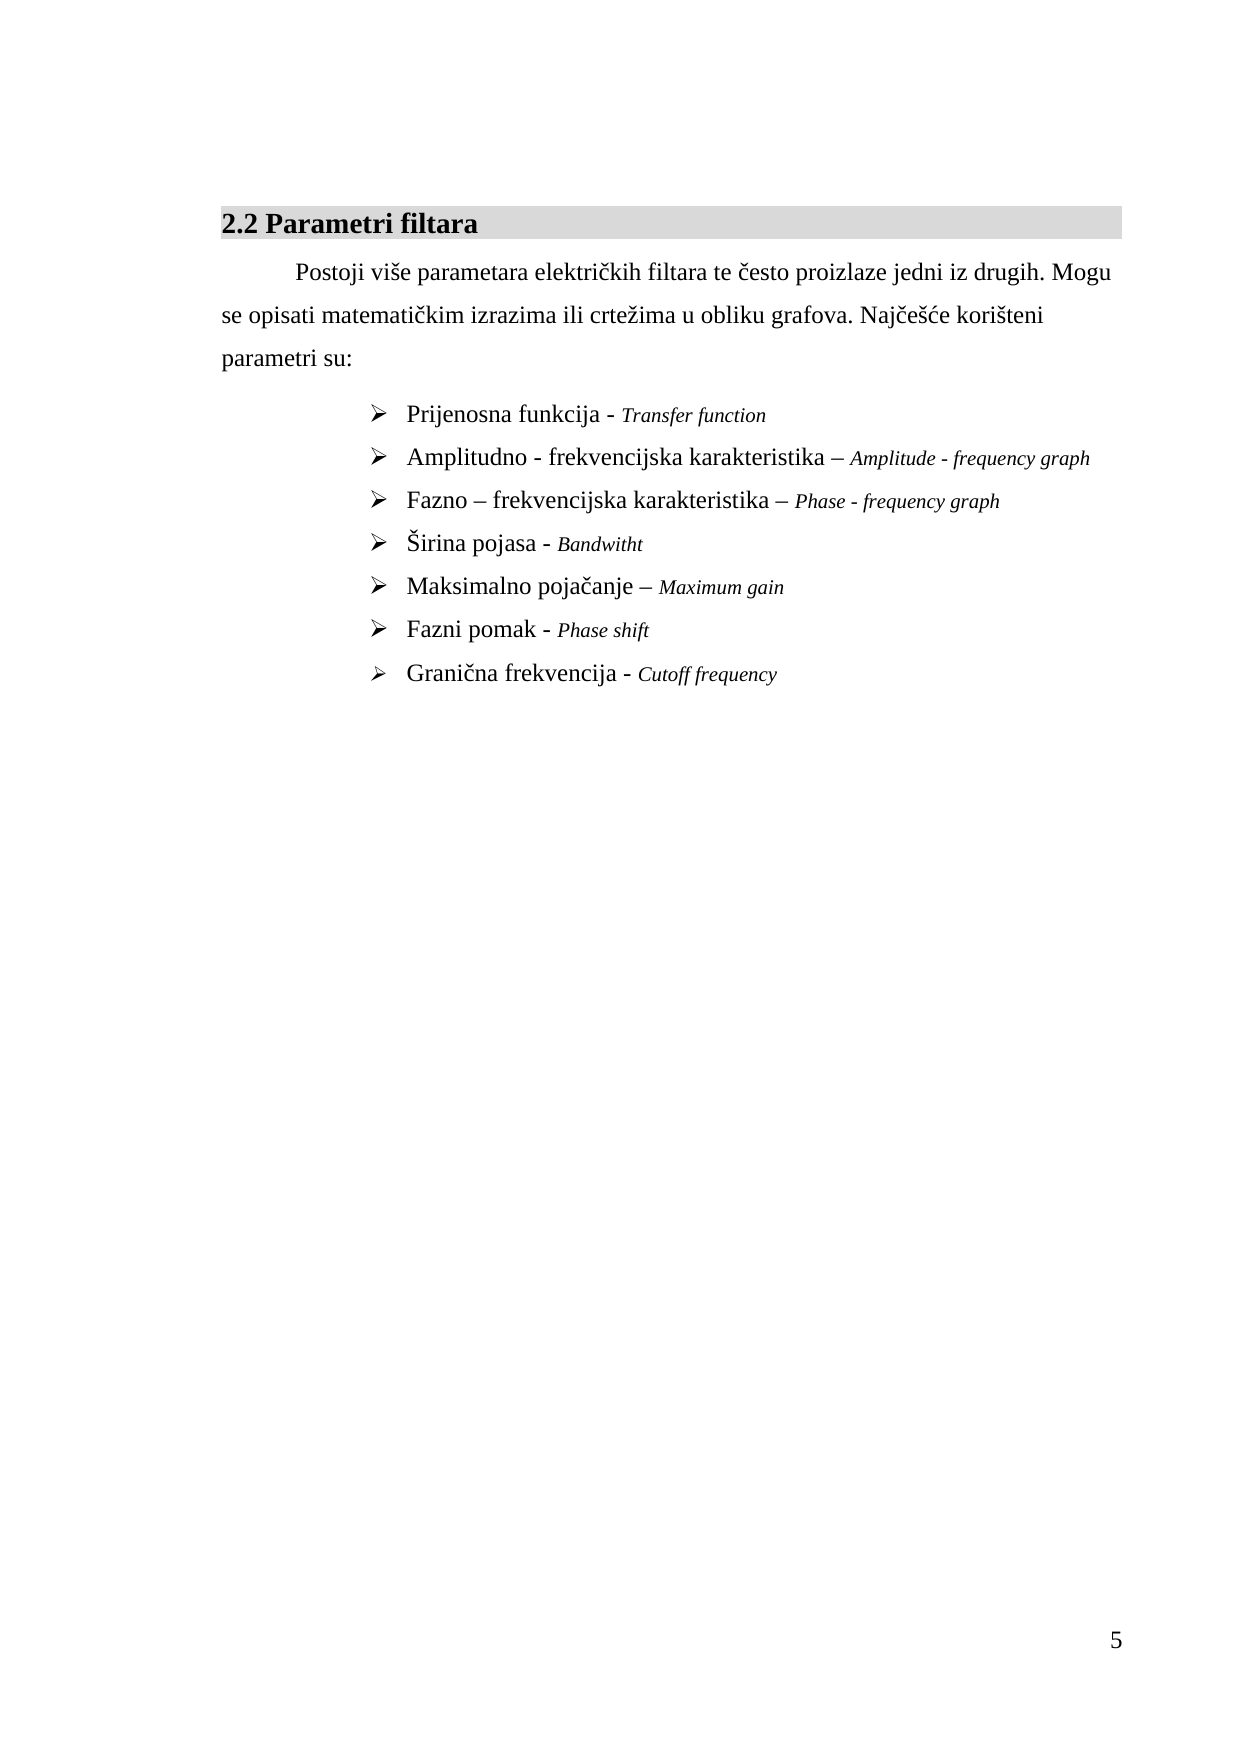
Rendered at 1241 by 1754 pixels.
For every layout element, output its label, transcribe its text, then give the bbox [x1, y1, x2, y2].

text Postoji više parametara električkih filtara te često proizlaze jedni iz drugih. Mogu se opisati matematičkim izrazima ili crtežima u obliku grafova. Najčešće korišteni parametri su: [221, 257, 1122, 372]
subtitle 2.2 Parametri filtara [221, 206, 1122, 239]
list Granična frekvencija - Cutoff frequency [369, 658, 1122, 686]
list Fazno – frekvencijska karakteristika – Phase - frequency graph [369, 485, 1122, 514]
list Amplitudno - frekvencijska karakteristika – Amplitude - frequency graph [369, 442, 1122, 471]
list Fazni pomak - Phase shift [369, 614, 1122, 643]
list Širina pojasa - Bandwitht [369, 528, 1122, 557]
list Maksimalno pojačanje – Maximum gain [369, 571, 1122, 600]
list Prijenosna funkcija - Transfer function [369, 399, 1122, 428]
